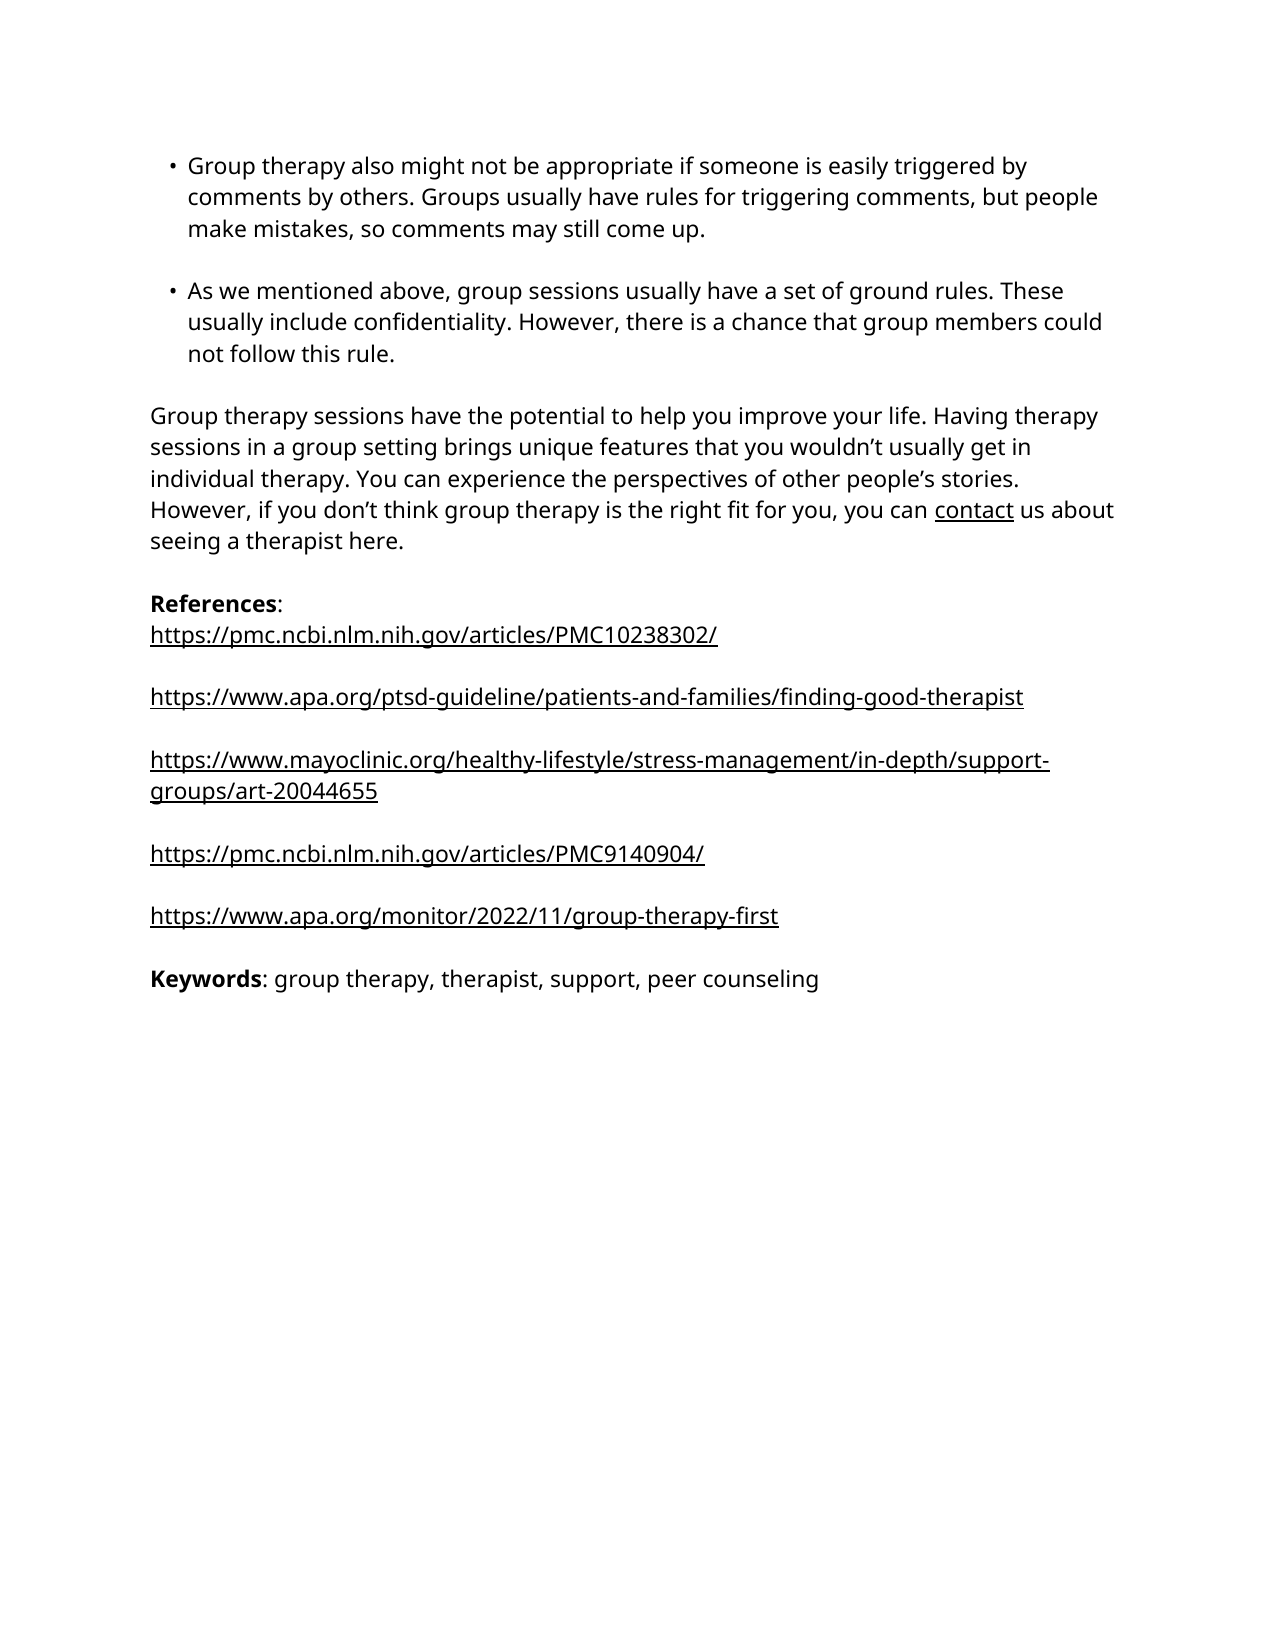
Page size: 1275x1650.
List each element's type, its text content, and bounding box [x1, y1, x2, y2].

list As we mentioned above, group sessions usually have a set of ground rules. These usually include confidentiality. However, there is a chance that group members could not follow this rule. [169, 275, 1125, 369]
text https://www.apa.org/ptsd-guideline/patients-and-families/finding-good-therapist [150, 681, 1125, 712]
text Keywords: group therapy, therapist, support, peer counseling [150, 962, 1125, 994]
text https://pmc.ncbi.nlm.nih.gov/articles/PMC10238302/ [150, 619, 1125, 650]
text https://www.mayoclinic.org/healthy-lifestyle/stress-management/in-depth/support-groups/art-20044655 [150, 744, 1125, 806]
list Group therapy also might not be appropriate if someone is easily triggered by comments by others. Groups usually have rules for triggering comments, but people make mistakes, so comments may still come up. [169, 150, 1125, 275]
text Group therapy sessions have the potential to help you improve your life. Having therapy sessions in a group setting brings unique features that you wouldn’t usually get in individual therapy. You can experience the perspectives of other people’s stories. However, if you don’t think group therapy is the right fit for you, you can contact us about seeing a therapist here. [150, 400, 1125, 556]
text References: [150, 587, 1125, 619]
text https://www.apa.org/monitor/2022/11/group-therapy-first [150, 900, 1125, 931]
text https://pmc.ncbi.nlm.nih.gov/articles/PMC9140904/ [150, 837, 1125, 869]
